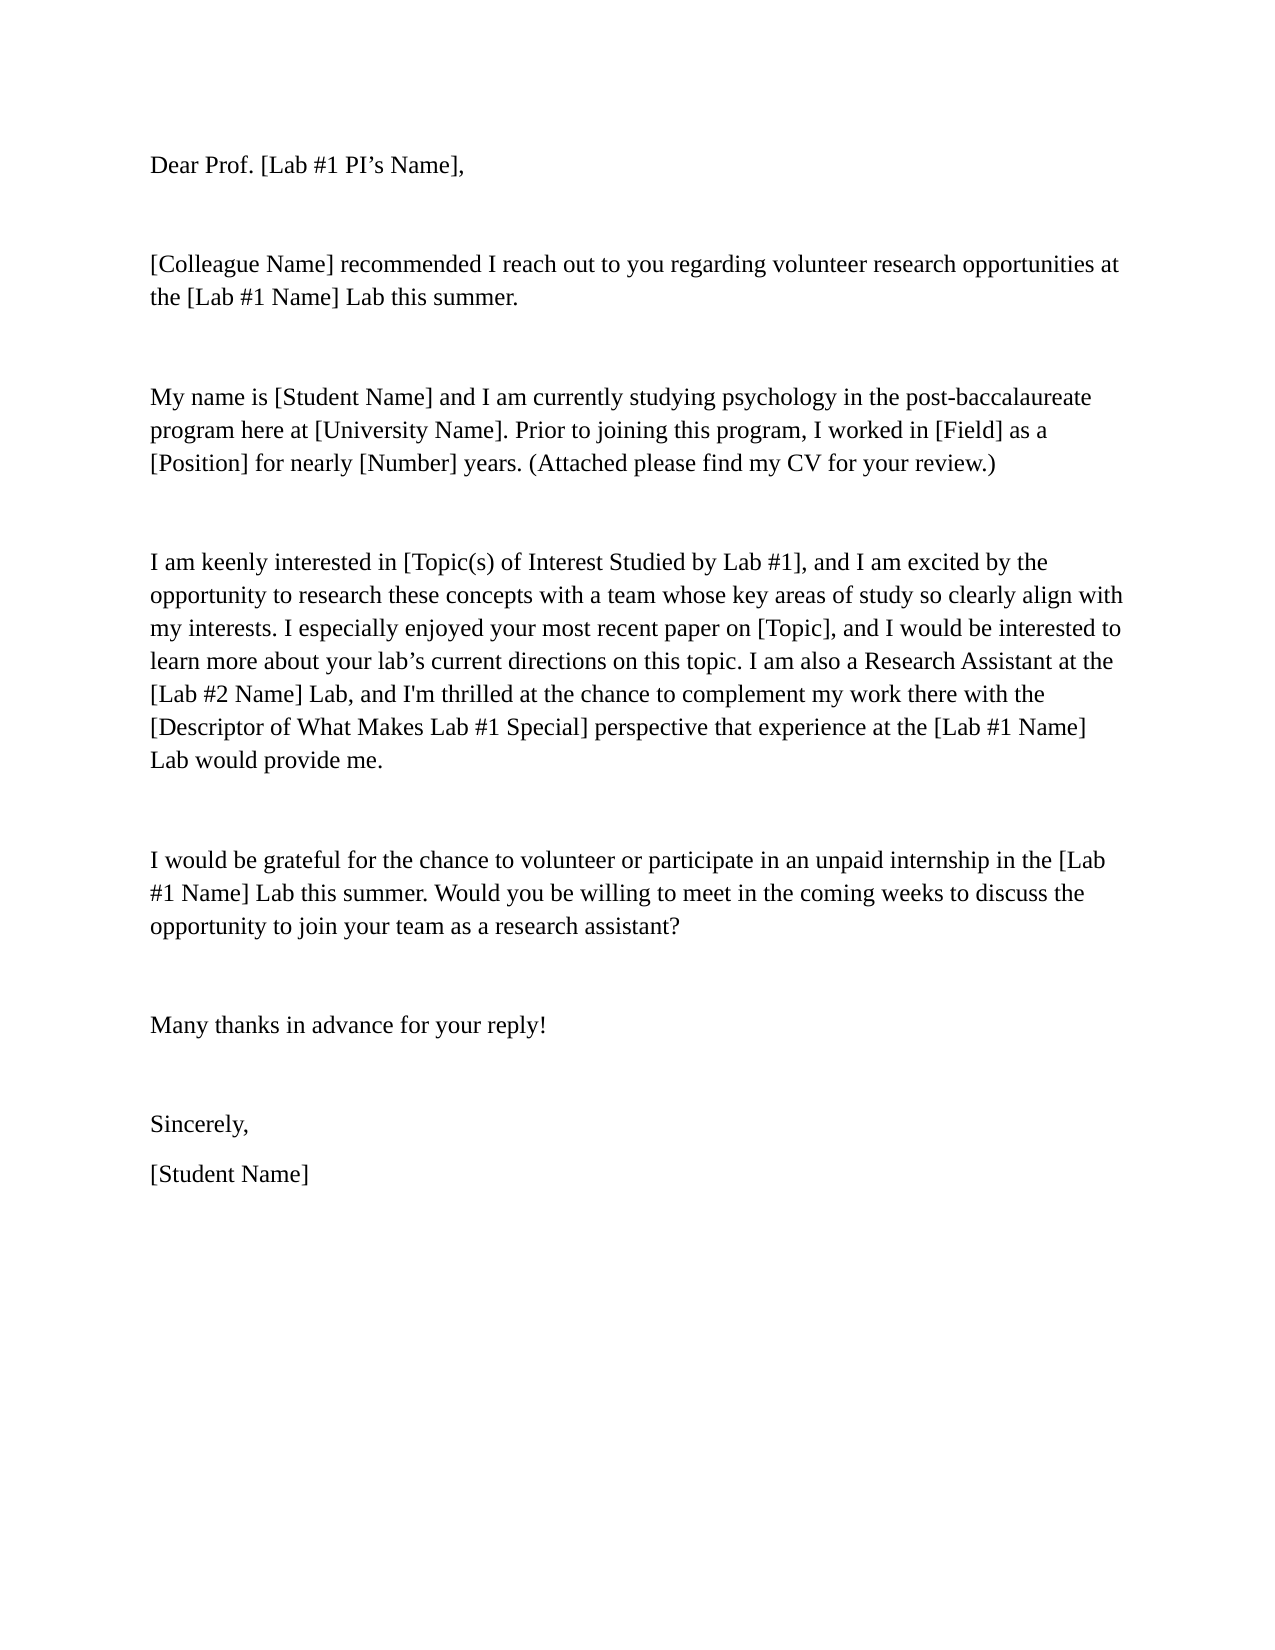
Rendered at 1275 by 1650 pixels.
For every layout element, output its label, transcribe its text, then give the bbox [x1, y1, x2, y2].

text I am keenly interested in [Topic(s) of Interest Studied by Lab #1], and I am excited by the opportunity to research these concepts with a team whose key areas of study so clearly align with my interests. I especially enjoyed your most recent paper on [Topic], and I would be interested to learn more about your lab’s current directions on this topic. I am also a Research Assistant at the [Lab #2 Name] Lab, and I'm thrilled at the chance to complement my work there with the [Descriptor of What Makes Lab #1 Special] perspective that experience at the [Lab #1 Name] Lab would provide me. [150, 547, 1125, 774]
text [Student Name] [150, 1159, 1125, 1188]
text Many thanks in advance for your reply! [150, 1010, 1125, 1039]
text Dear Prof. [Lab #1 PI’s Name], [150, 150, 1125, 179]
text [Colleague Name] recommended I reach out to you regarding volunteer research opportunities at the [Lab #1 Name] Lab this summer. [150, 249, 1125, 311]
text Sincerely, [150, 1109, 1125, 1138]
text My name is [Student Name] and I am currently studying psychology in the post-baccalaureate program here at [University Name]. Prior to joining this program, I worked in [Field] as a [Position] for nearly [Number] years. (Attached please find my CV for your review.) [150, 382, 1125, 477]
text I would be grateful for the chance to volunteer or participate in an unpaid internship in the [Lab #1 Name] Lab this summer. Would you be willing to meet in the coming weeks to discuss the opportunity to join your team as a research assistant? [150, 845, 1125, 939]
